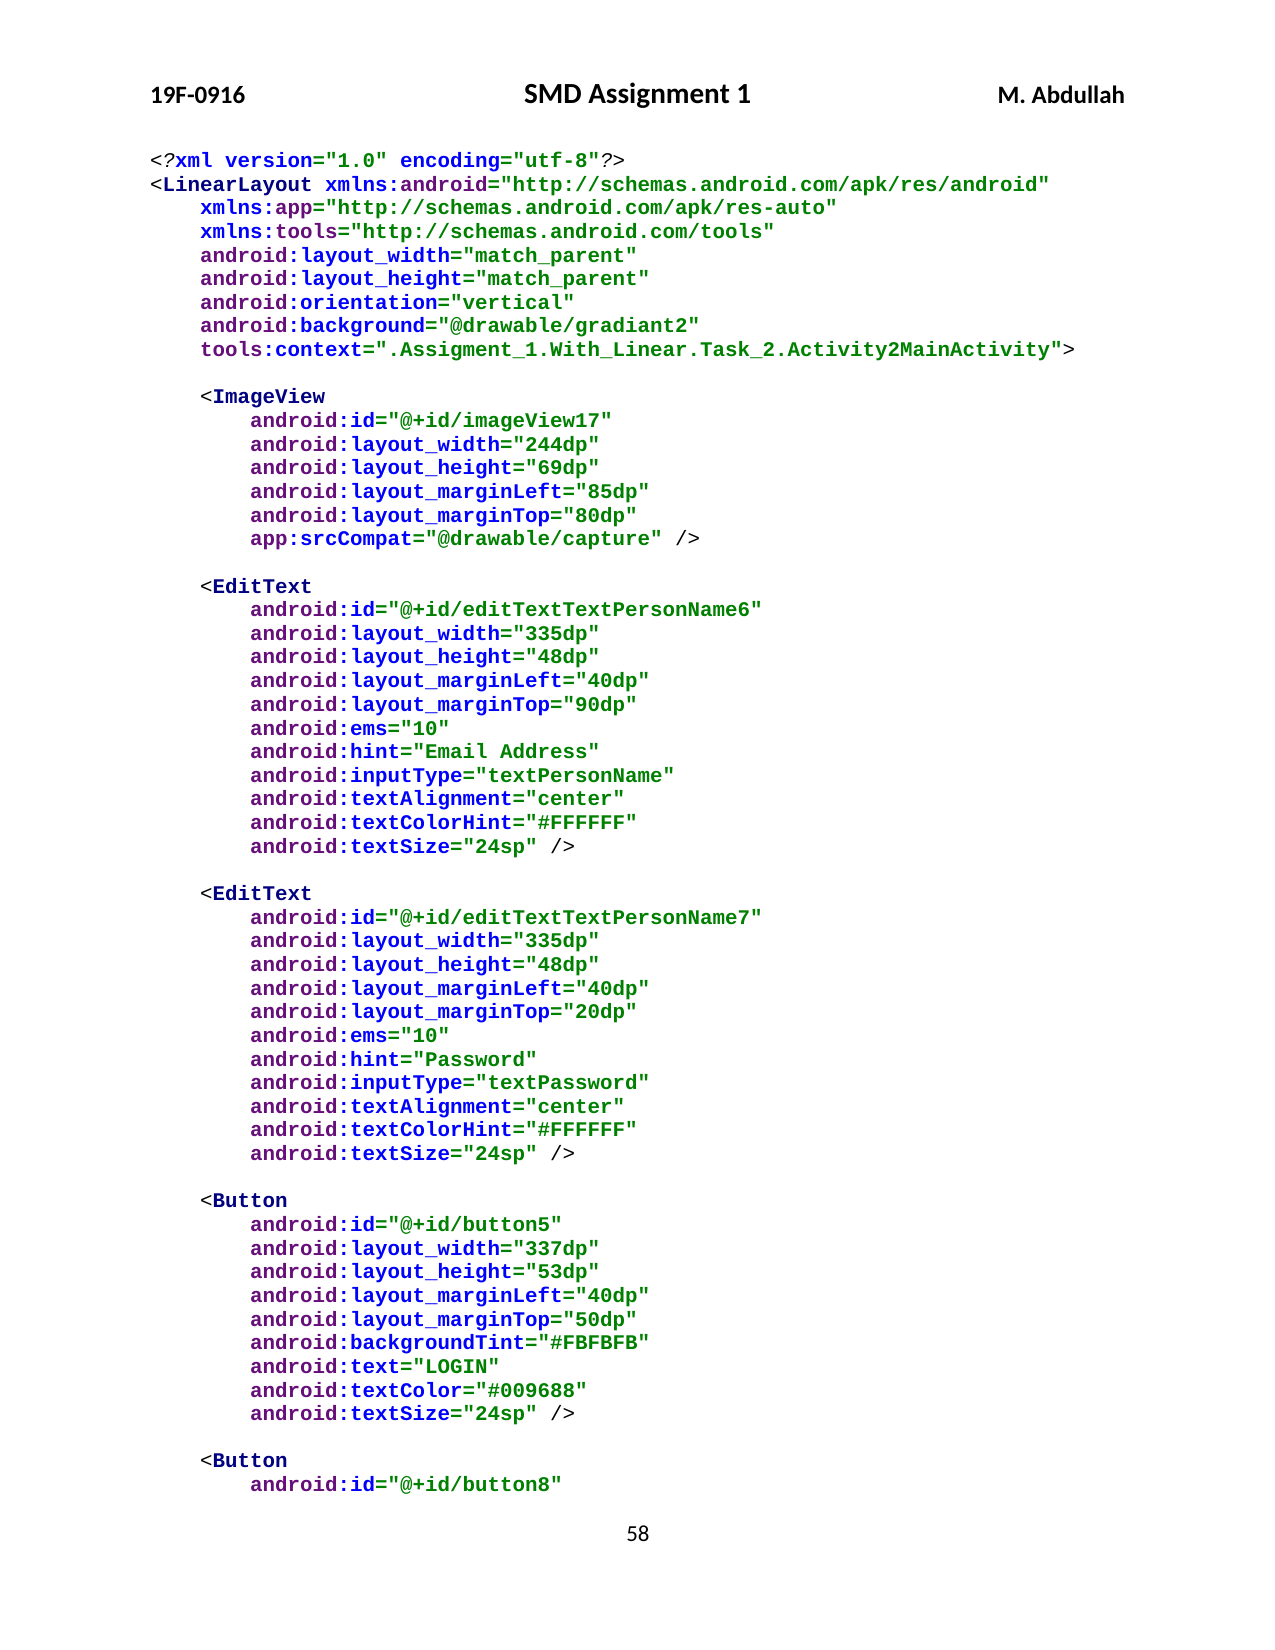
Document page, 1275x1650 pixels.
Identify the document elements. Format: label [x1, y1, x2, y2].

text [150, 150, 1125, 1498]
